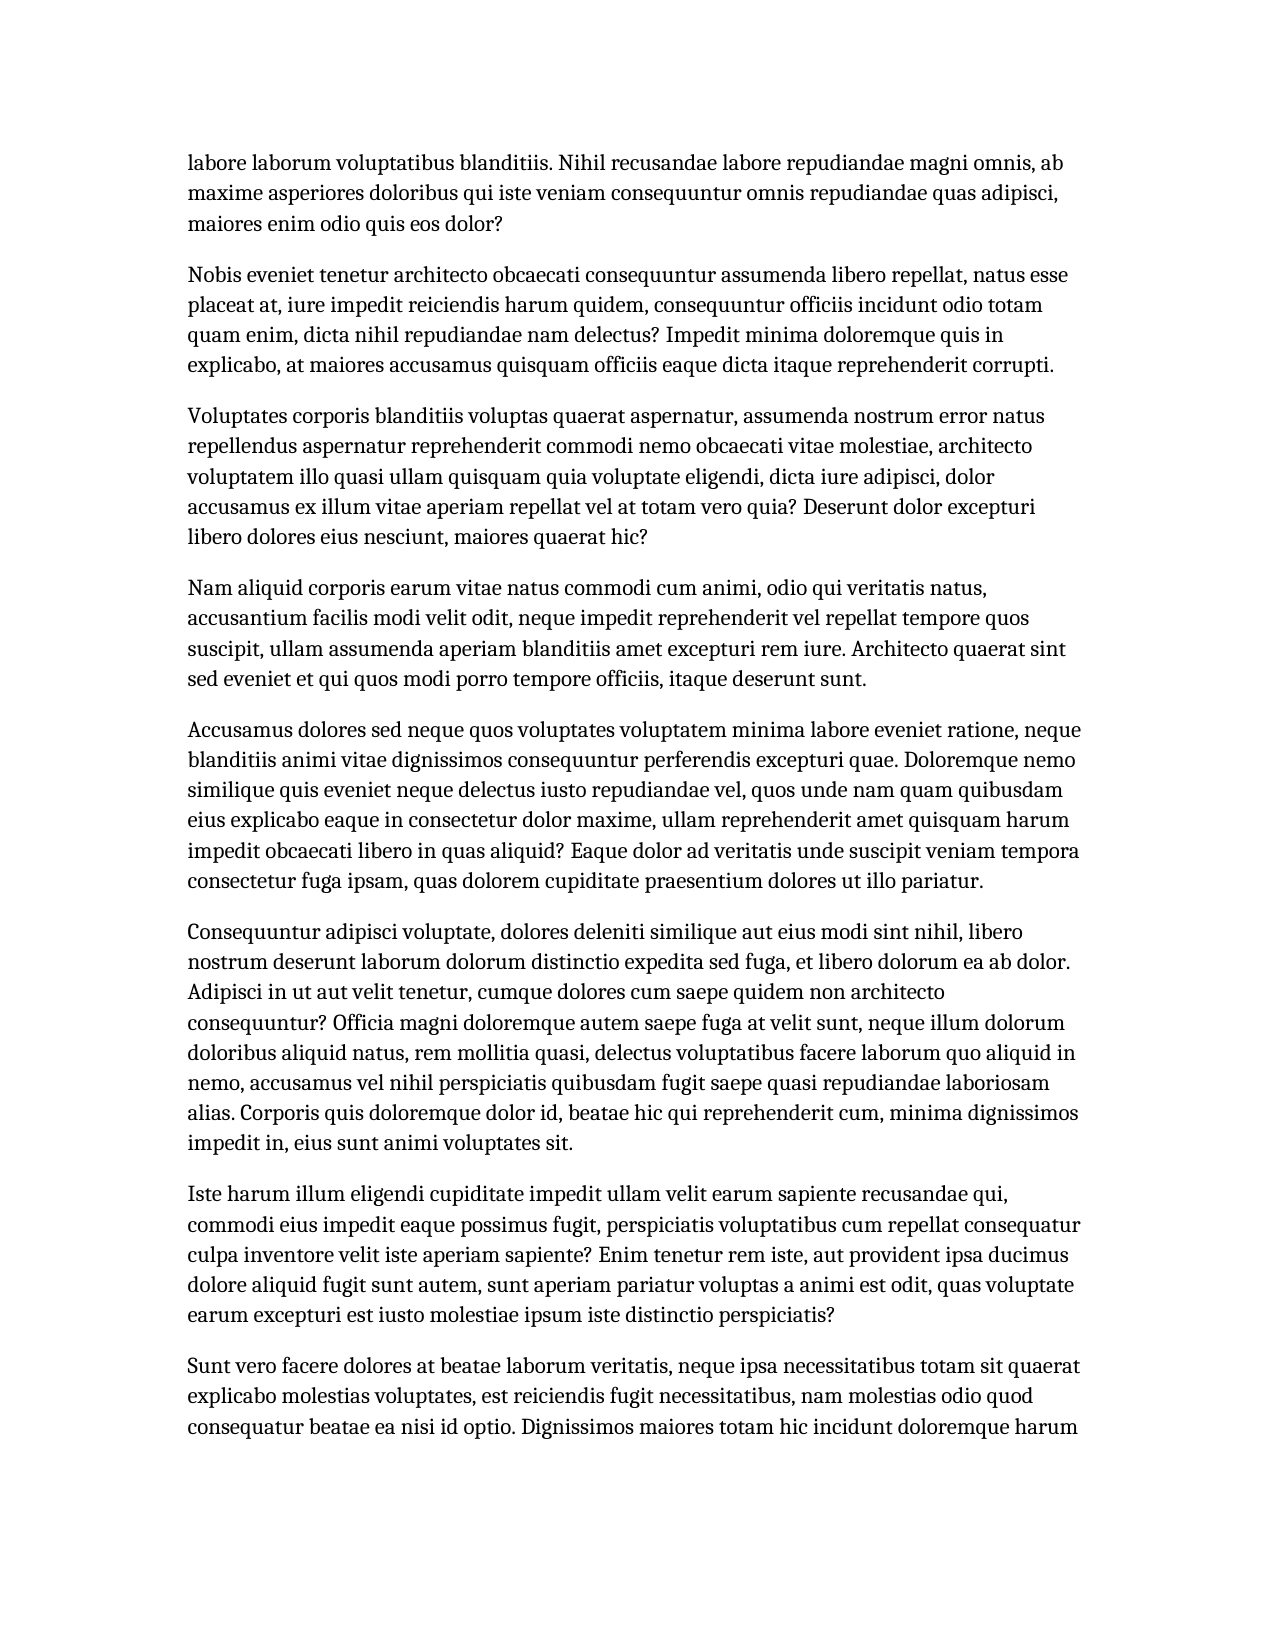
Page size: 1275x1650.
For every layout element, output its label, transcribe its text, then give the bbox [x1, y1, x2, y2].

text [187, 1353, 1087, 1440]
text Consequuntur adipisci voluptate, dolores deleniti similique aut eius modi sint nihil, libero nostrum deserunt laborum dolorum distinctio expedita sed fuga, et libero dolorum ea ab dolor. Adipisci in ut aut velit tenetur, cumque dolores cum saepe quidem non architecto consequuntur? Officia magni doloremque autem saepe fuga at velit sunt, neque illum dolorum doloribus aliquid natus, rem mollitia quasi, delectus voluptatibus facere laborum quo aliquid in nemo, accusamus vel nihil perspiciatis quibusdam fugit saepe quasi repudiandae laboriosam alias. Corporis quis doloremque dolor id, beatae hic qui reprehenderit cum, minima dignissimos impedit in, eius sunt animi voluptates sit. [187, 919, 1087, 1157]
text Nobis eveniet tenetur architecto obcaecati consequuntur assumenda libero repellat, natus esse placeat at, iure impedit reiciendis harum quidem, consequuntur officiis incidunt odio totam quam enim, dicta nihil repudiandae nam delectus? Impedit minima doloremque quis in explicabo, at maiores accusamus quisquam officiis eaque dicta itaque reprehenderit corrupti. [187, 261, 1087, 378]
text Nam aliquid corporis earum vitae natus commodi cum animi, odio qui veritatis natus, accusantium facilis modi velit odit, neque impedit reprehenderit vel repellat tempore quos suscipit, ullam assumenda aperiam blanditiis amet excepturi rem iure. Architecto quaerat sint sed eveniet et qui quos modi porro tempore officiis, itaque deserunt sunt. [187, 575, 1087, 692]
text Iste harum illum eligendi cupiditate impedit ullam velit earum sapiente recusandae qui, commodi eius impedit eaque possimus fugit, perspiciatis voluptatibus cum repellat consequatur culpa inventore velit iste aperiam sapiente? Enim tenetur rem iste, aut provident ipsa ducimus dolore aliquid fugit sunt autem, sunt aperiam pariatur voluptas a animi est odit, quas voluptate earum excepturi est iusto molestiae ipsum iste distinctio perspiciatis? [187, 1181, 1087, 1328]
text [187, 150, 1087, 237]
text Accusamus dolores sed neque quos voluptates voluptatem minima labore eveniet ratione, neque blanditiis animi vitae dignissimos consequuntur perferendis excepturi quae. Doloremque nemo similique quis eveniet neque delectus iusto repudiandae vel, quos unde nam quam quibusdam eius explicabo eaque in consectetur dolor maxime, ullam reprehenderit amet quisquam harum impedit obcaecati libero in quas aliquid? Eaque dolor ad veritatis unde suscipit veniam tempora consectetur fuga ipsam, quas dolorem cupiditate praesentium dolores ut illo pariatur. [187, 717, 1087, 894]
text Voluptates corporis blanditiis voluptas quaerat aspernatur, assumenda nostrum error natus repellendus aspernatur reprehenderit commodi nemo obcaecati vitae molestiae, architecto voluptatem illo quasi ullam quisquam quia voluptate eligendi, dicta iure adipisci, dolor accusamus ex illum vitae aperiam repellat vel at totam vero quia? Deserunt dolor excepturi libero dolores eius nesciunt, maiores quaerat hic? [187, 403, 1087, 550]
